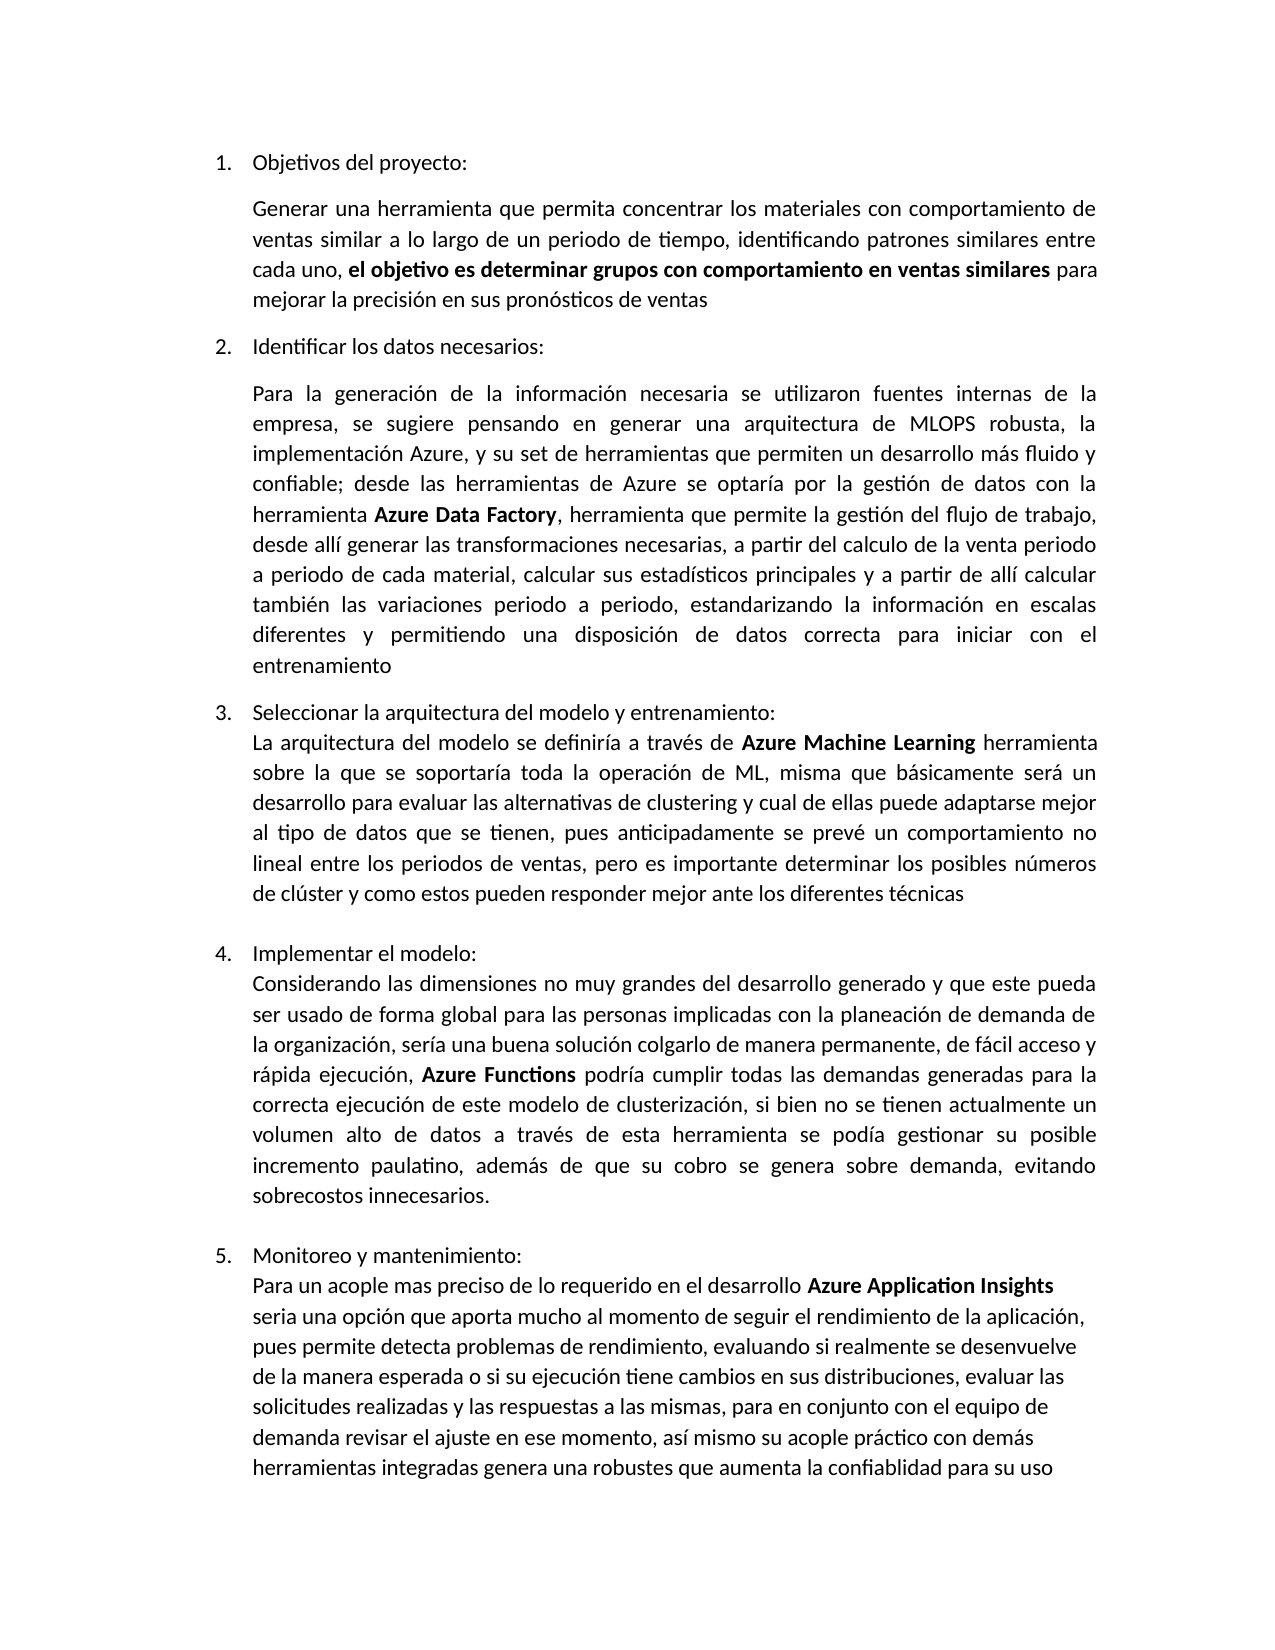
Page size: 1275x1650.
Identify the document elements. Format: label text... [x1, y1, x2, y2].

list Objetivos del proyecto: [215, 148, 1098, 176]
list Para un acople mas preciso de lo requerido en el desarrollo Azure Application Insights seria una opción que aporta mucho al momento de seguir el rendimiento de la aplicación, pues permite detecta problemas de rendimiento, evaluando si realmente se desenvuelve de la manera esperada o si su ejecución tiene cambios en sus distribuciones, evaluar las solicitudes realizadas y las respuestas a las mismas, para en conjunto con el equipo de demanda revisar el ajuste en ese momento, así mismo su acople práctico con demás herramientas integradas genera una robustes que aumenta la confiablidad para su uso [252, 1272, 1098, 1481]
list Monitoreo y mantenimiento: [215, 1241, 1098, 1269]
list Identificar los datos necesarios: [215, 332, 1098, 360]
text Generar una herramienta que permita concentrar los materiales con comportamiento de ventas similar a lo largo de un periodo de tiempo, identificando patrones similares entre cada uno, el objetivo es determinar grupos con comportamiento en ventas similares para mejorar la precisión en sus pronósticos de ventas [252, 194, 1098, 313]
list Seleccionar la arquitectura del modelo y entrenamiento: [215, 698, 1098, 726]
list Considerando las dimensiones no muy grandes del desarrollo generado y que este pueda ser usado de forma global para las personas implicadas con la planeación de demanda de la organización, sería una buena solución colgarlo de manera permanente, de fácil acceso y rápida ejecución, Azure Functions podría cumplir todas las demandas generadas para la correcta ejecución de este modelo de clusterización, si bien no se tienen actualmente un volumen alto de datos a través de esta herramienta se podía gestionar su posible incremento paulatino, además de que su cobro se genera sobre demanda, evitando sobrecostos innecesarios. [252, 969, 1098, 1209]
list La arquitectura del modelo se definiría a través de Azure Machine Learning herramienta sobre la que se soportaría toda la operación de ML, misma que básicamente será un desarrollo para evaluar las alternativas de clustering y cual de ellas puede adaptarse mejor al tipo de datos que se tienen, pues anticipadamente se prevé un comportamiento no lineal entre los periodos de ventas, pero es importante determinar los posibles números de clúster y como estos pueden responder mejor ante los diferentes técnicas [252, 728, 1098, 907]
text Para la generación de la información necesaria se utilizaron fuentes internas de la empresa, se sugiere pensando en generar una arquitectura de MLOPS robusta, la implementación Azure, y su set de herramientas que permiten un desarrollo más fluido y confiable; desde las herramientas de Azure se optaría por la gestión de datos con la herramienta Azure Data Factory, herramienta que permite la gestión del flujo de trabajo, desde allí generar las transformaciones necesarias, a partir del calculo de la venta periodo a periodo de cada material, calcular sus estadísticos principales y a partir de allí calcular también las variaciones periodo a periodo, estandarizando la información en escalas diferentes y permitiendo una disposición de datos correcta para iniciar con el entrenamiento [252, 379, 1098, 679]
list Implementar el modelo: [215, 939, 1098, 967]
